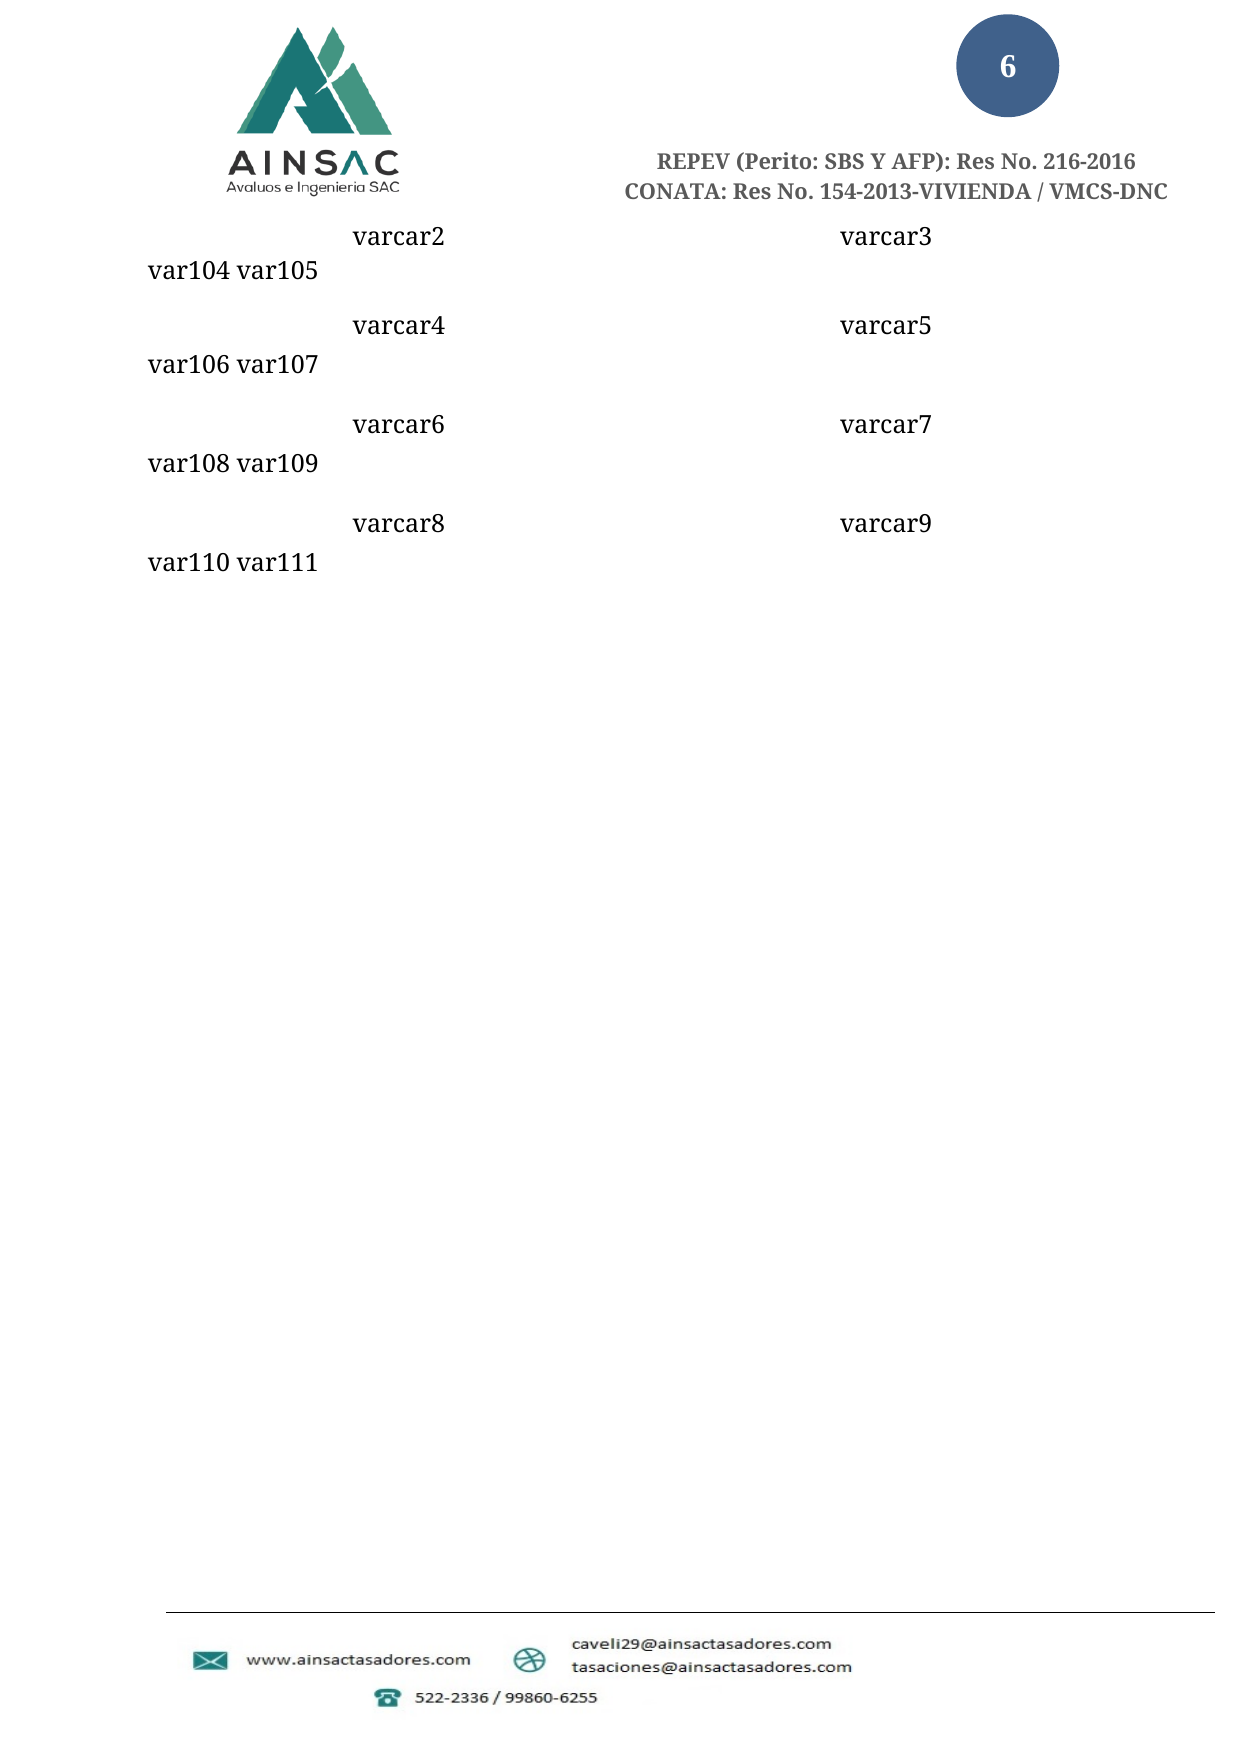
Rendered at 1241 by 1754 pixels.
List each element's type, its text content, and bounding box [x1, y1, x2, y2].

text var110 var111 [148, 545, 1063, 579]
picture [177, 1613, 926, 1730]
text varcar2 varcar3 [162, 218, 1122, 252]
text var104 var105 [148, 252, 1063, 287]
text var108 var109 [148, 446, 1063, 480]
text var106 var107 [148, 347, 1063, 381]
text varcar8 varcar9 [162, 506, 1122, 540]
text varcar4 varcar5 [162, 307, 1122, 341]
picture [205, 14, 426, 216]
text varcar6 varcar7 [162, 407, 1122, 441]
